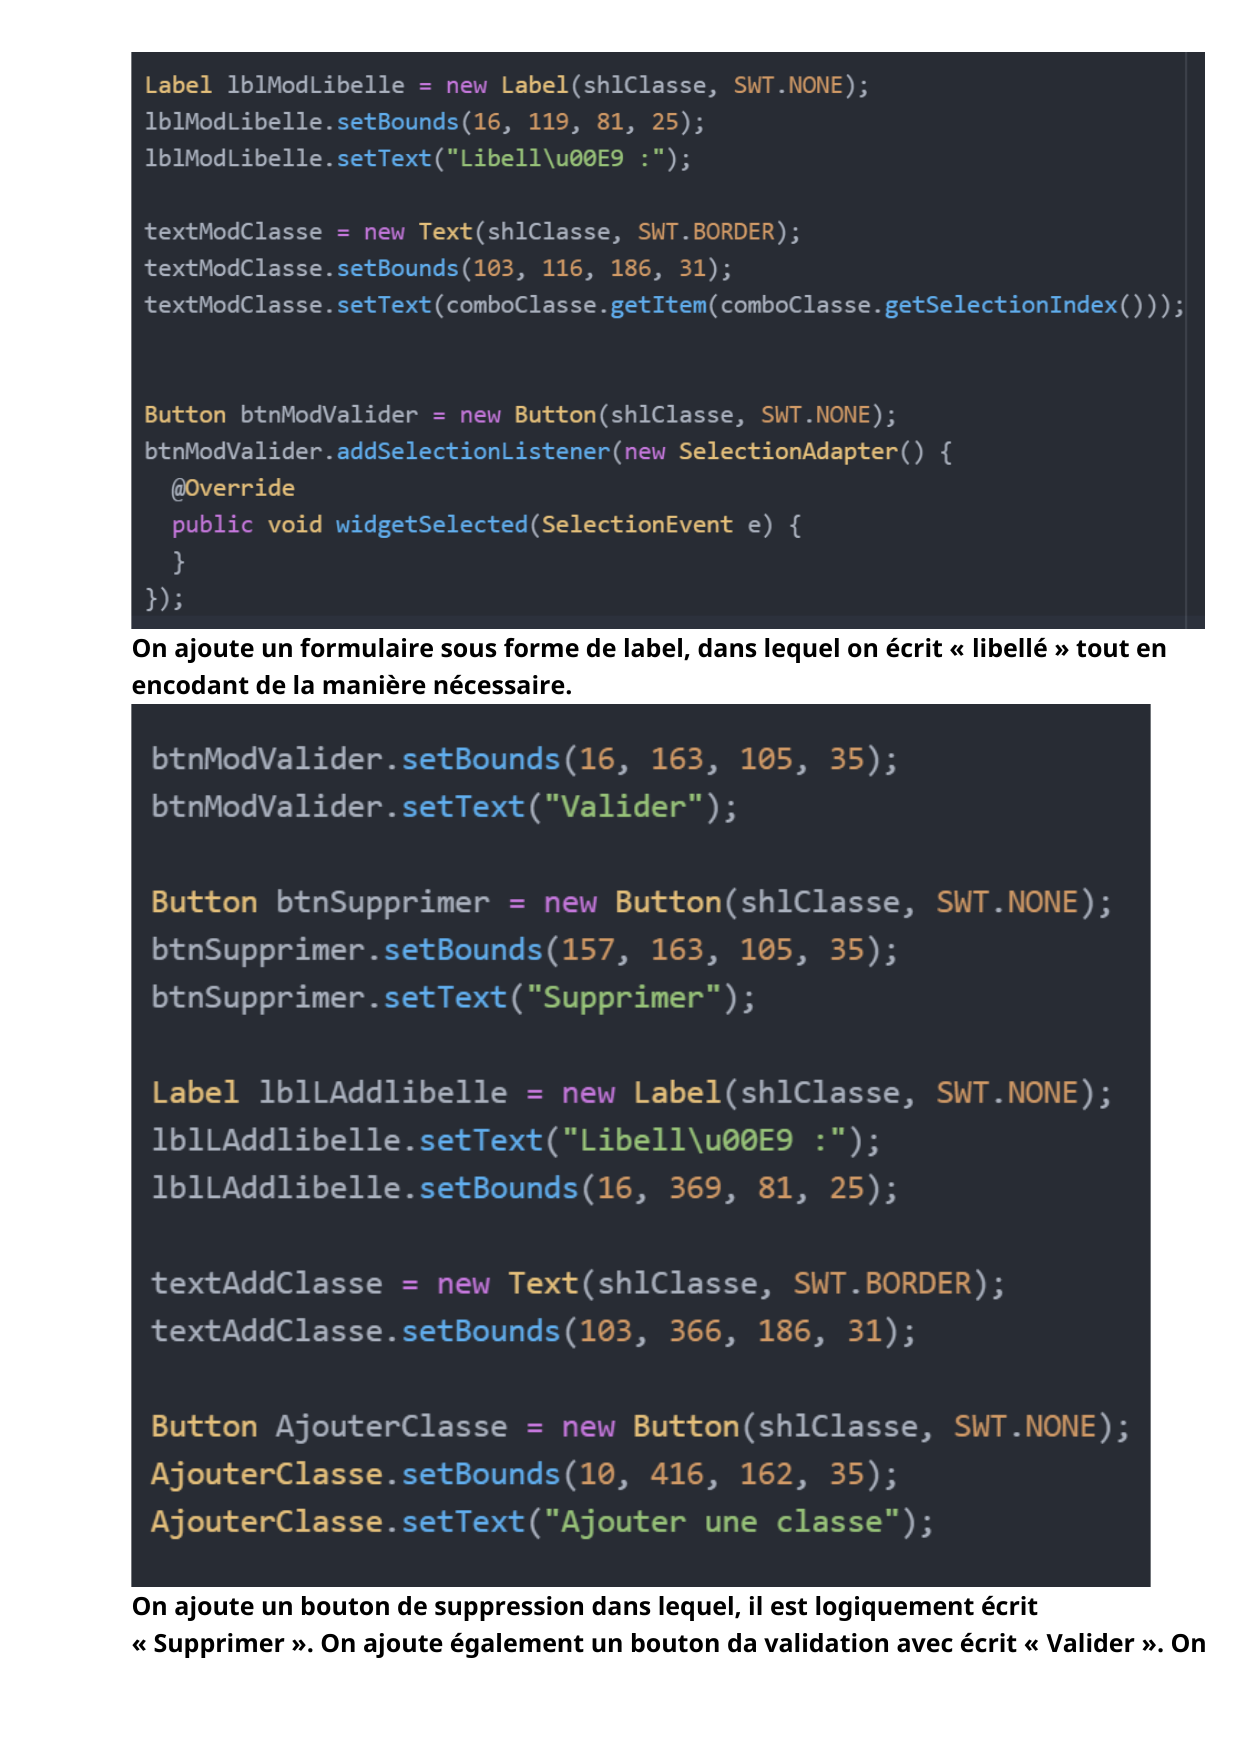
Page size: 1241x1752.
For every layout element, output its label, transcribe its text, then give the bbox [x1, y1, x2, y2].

list On ajoute un formulaire sous forme de label, dans lequel on écrit « libellé » tout en encodant de la manière nécessaire. [131, 631, 1219, 701]
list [131, 1588, 1219, 1659]
picture [131, 704, 1151, 1587]
picture [131, 52, 1205, 629]
